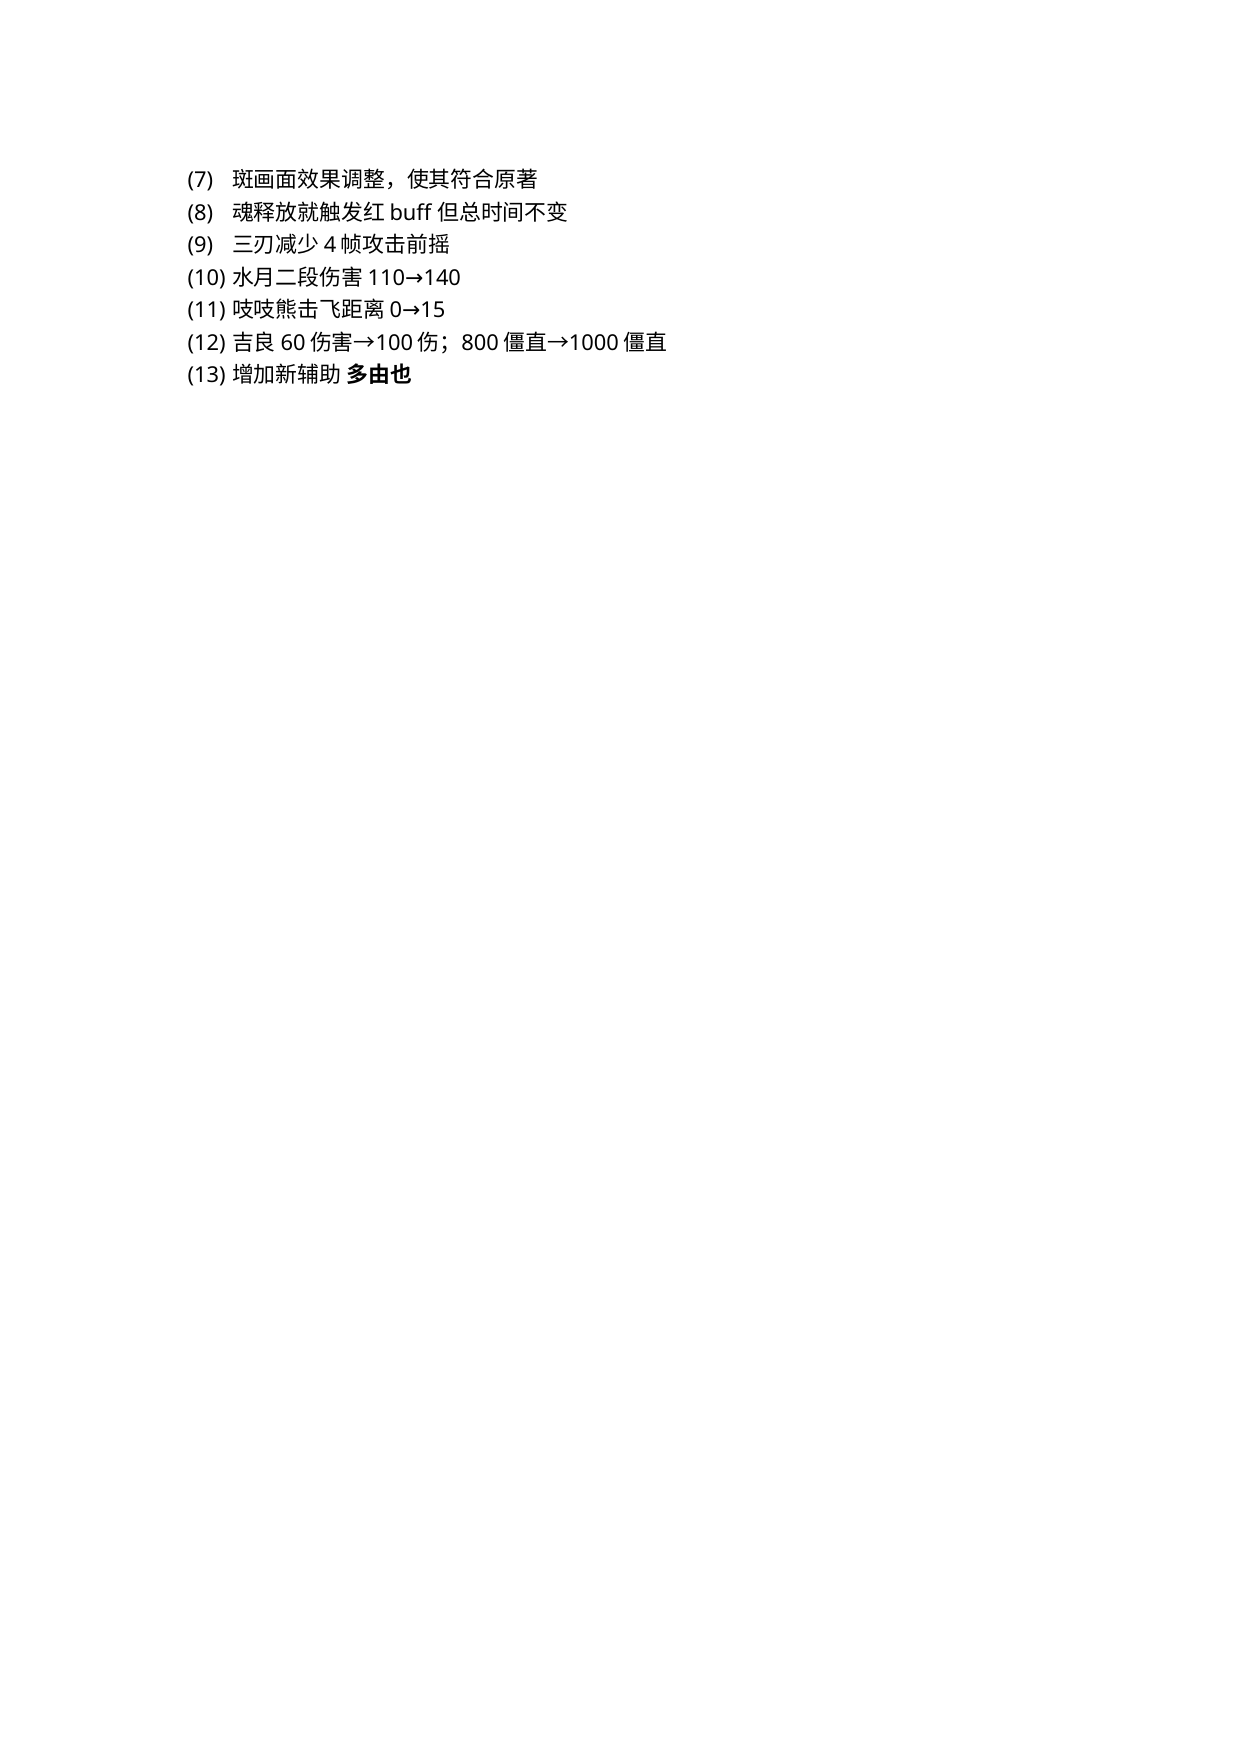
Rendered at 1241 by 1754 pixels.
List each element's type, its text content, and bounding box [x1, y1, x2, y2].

list 魂释放就触发红buff 但总时间不变 [187, 194, 1053, 227]
list 增加新辅助 多由也 [187, 357, 1053, 389]
list 三刃减少4帧攻击前摇 [187, 227, 1053, 259]
list 吱吱熊击飞距离0→15 [187, 292, 1053, 324]
list 水月二段伤害110→140 [187, 259, 1053, 292]
list 斑画面效果调整，使其符合原著 [187, 162, 1053, 194]
list 吉良 60伤害→100伤；800僵直→1000僵直 [187, 324, 1053, 357]
